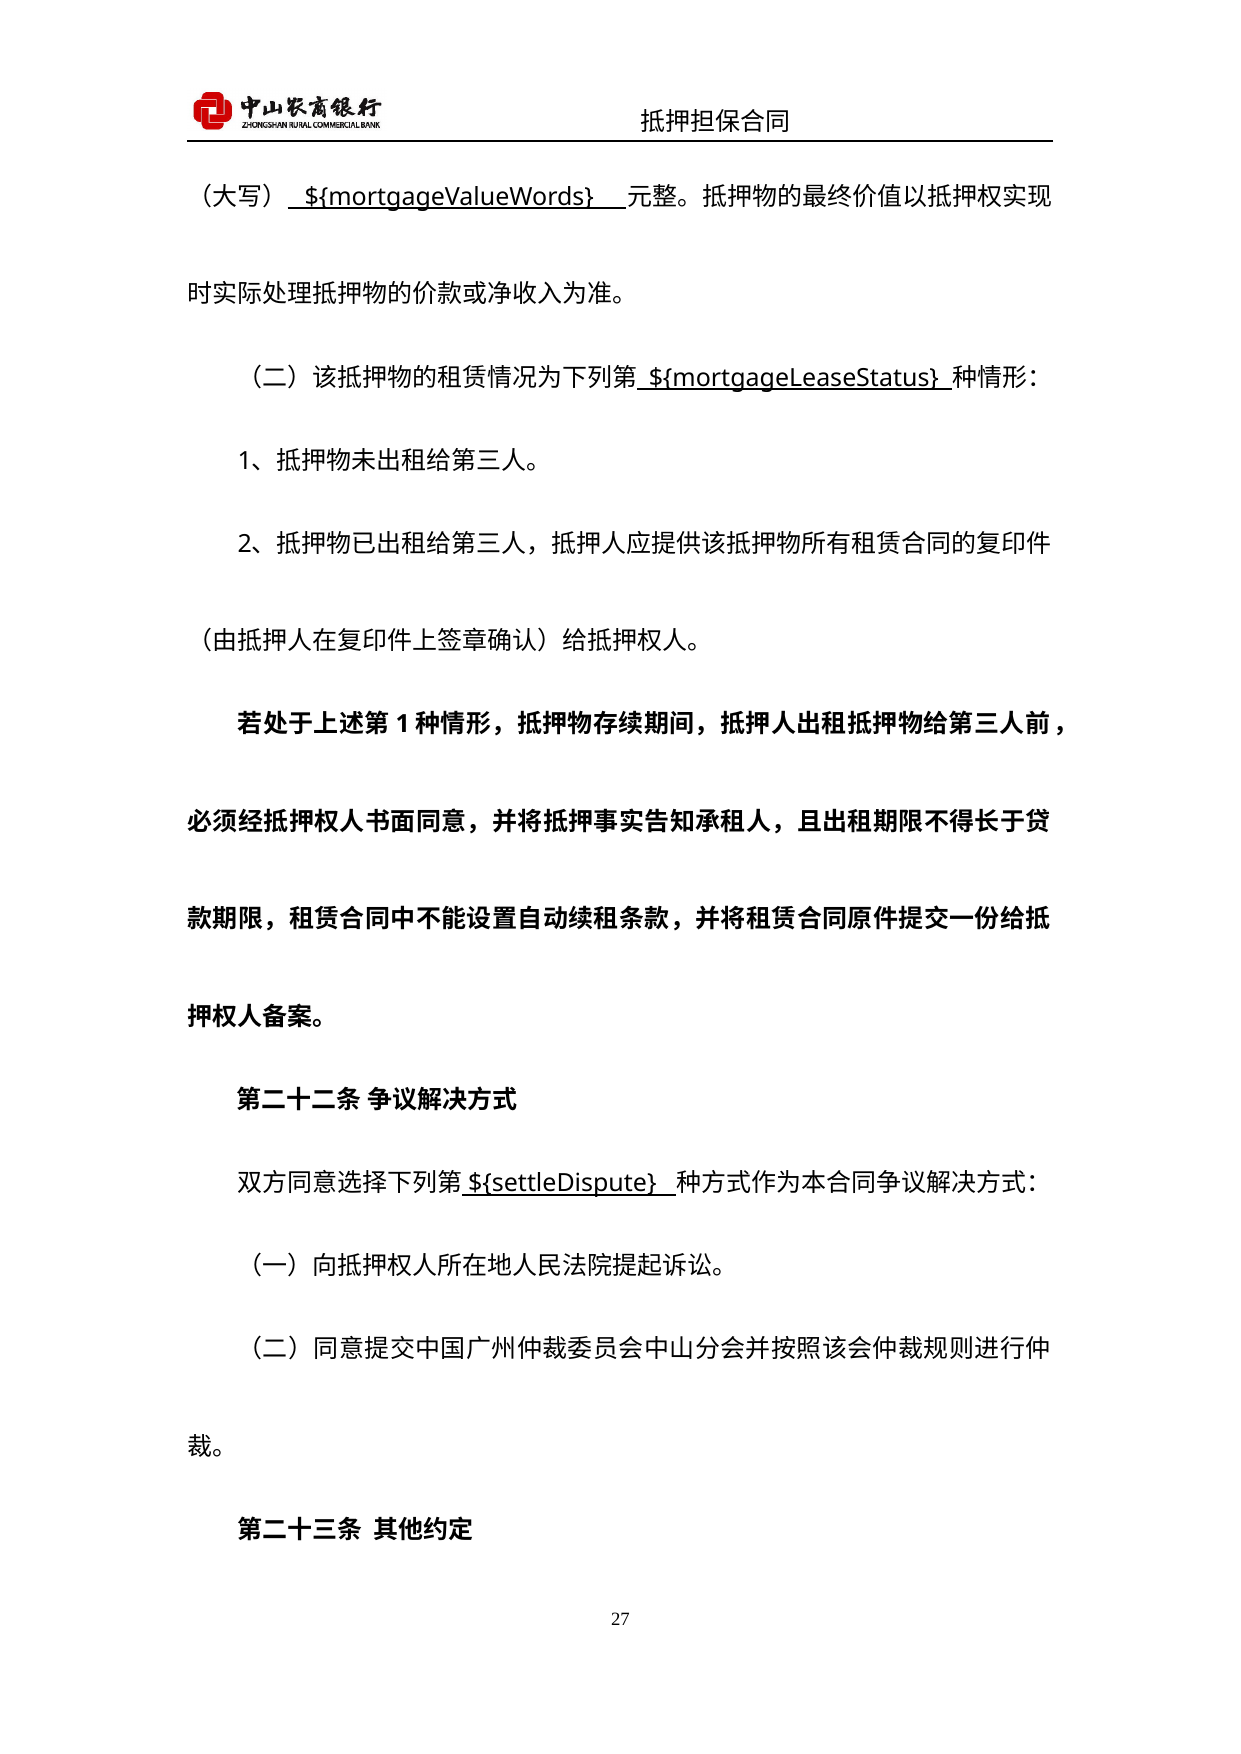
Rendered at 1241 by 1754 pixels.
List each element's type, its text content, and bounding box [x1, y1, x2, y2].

text 1、抵押物未出租给第三人。 [187, 426, 1053, 491]
text 若处于上述第1种情形，抵押物存续期间，抵押人出租抵押物给第三人前，必须经抵押权人书面同意，并将抵押事实告知承租人，且出租期限不得长于贷款期限，租赁合同中不能设置自动续租条款，并将租赁合同原件提交一份给抵押权人备案。 [187, 689, 1053, 1047]
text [187, 162, 1053, 324]
picture [187, 88, 388, 131]
text 第二十二条 争议解决方式 [187, 1065, 1053, 1130]
text （一）向抵押权人所在地人民法院提起诉讼。 [187, 1231, 1053, 1296]
text 第二十三条 其他约定 [187, 1495, 1053, 1560]
text （二）该抵押物的租赁情况为下列第 ${mortgageLeaseStatus} 种情形： [187, 343, 1053, 408]
text 2、抵押物已出租给第三人，抵押人应提供该抵押物所有租赁合同的复印件（由抵押人在复印件上签章确认）给抵押权人。 [187, 509, 1053, 671]
text 双方同意选择下列第 ${settleDispute} 种方式作为本合同争议解决方式： [187, 1148, 1053, 1213]
text （二）同意提交中国广州仲裁委员会中山分会并按照该会仲裁规则进行仲裁。 [187, 1314, 1053, 1477]
